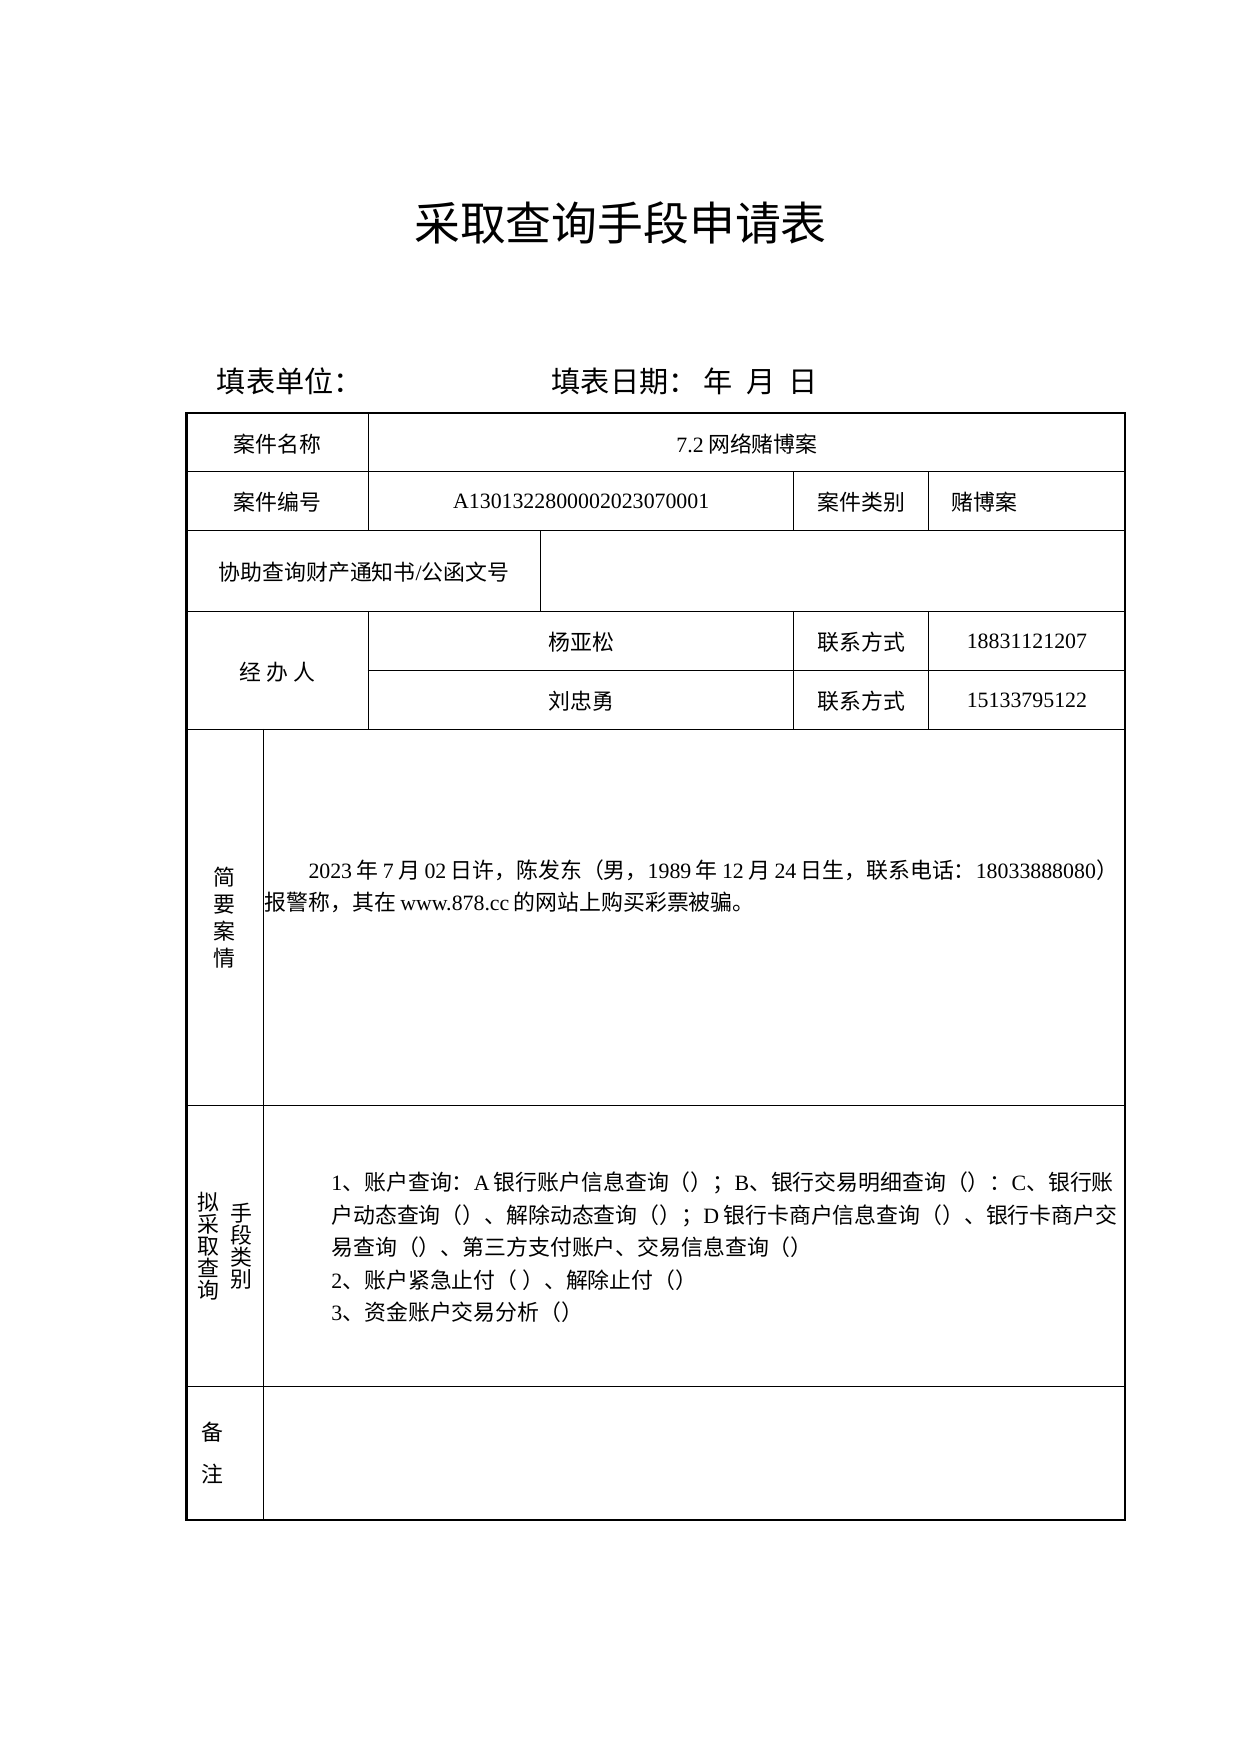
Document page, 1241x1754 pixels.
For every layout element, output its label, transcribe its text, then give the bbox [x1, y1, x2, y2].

text 采取查询手段申请表 [187, 172, 1053, 269]
table_cell 赌博案 [929, 472, 1124, 530]
table_cell 18831121207 [929, 612, 1124, 670]
table_cell 协助查询财产通知书/公函文号 [188, 531, 540, 611]
table_cell 联系方式 [794, 671, 928, 729]
table_cell 2023年7月02日许，陈发东（男，1989年12月24日生，联系电话：18033888080）报警称，其在www.878.cc的网站上购买彩票被骗。 [264, 730, 1124, 1105]
table_cell 15133795122 [929, 671, 1124, 729]
table_cell 备 注 [188, 1387, 263, 1518]
table_cell 联系方式 [794, 612, 928, 670]
table_cell 手段类别 拟采取查询 [188, 1106, 263, 1386]
text 填表单位： 填表日期： 年 月 日 [187, 347, 1053, 412]
table_cell 刘忠勇 [369, 671, 793, 729]
table_cell 简 要 案 情 [188, 730, 263, 1105]
table_cell A1301322800002023070001 [369, 472, 793, 530]
table_cell 杨亚松 [369, 612, 793, 670]
table_cell [541, 531, 1124, 611]
table_cell 案件类别 [794, 472, 928, 530]
table_header 案件名称 [188, 414, 368, 471]
table_header 7.2网络赌博案 [369, 414, 1124, 471]
table_cell 经 办 人 [188, 612, 368, 729]
table_cell 1、账户查询：A银行账户信息查询（）；B、银行交易明细查询（）：C、银行账户动态查询（）、解除动态查询（）；D银行卡商户信息查询（）、银行卡商户交易查询（）、第三方支付账户、交易信息查询（） 2、账户紧急止付（ ）、解除止付（） 3、资金账户交易分析（） [264, 1106, 1124, 1386]
table_cell 案件编号 [188, 472, 368, 530]
table_cell [264, 1387, 1124, 1518]
